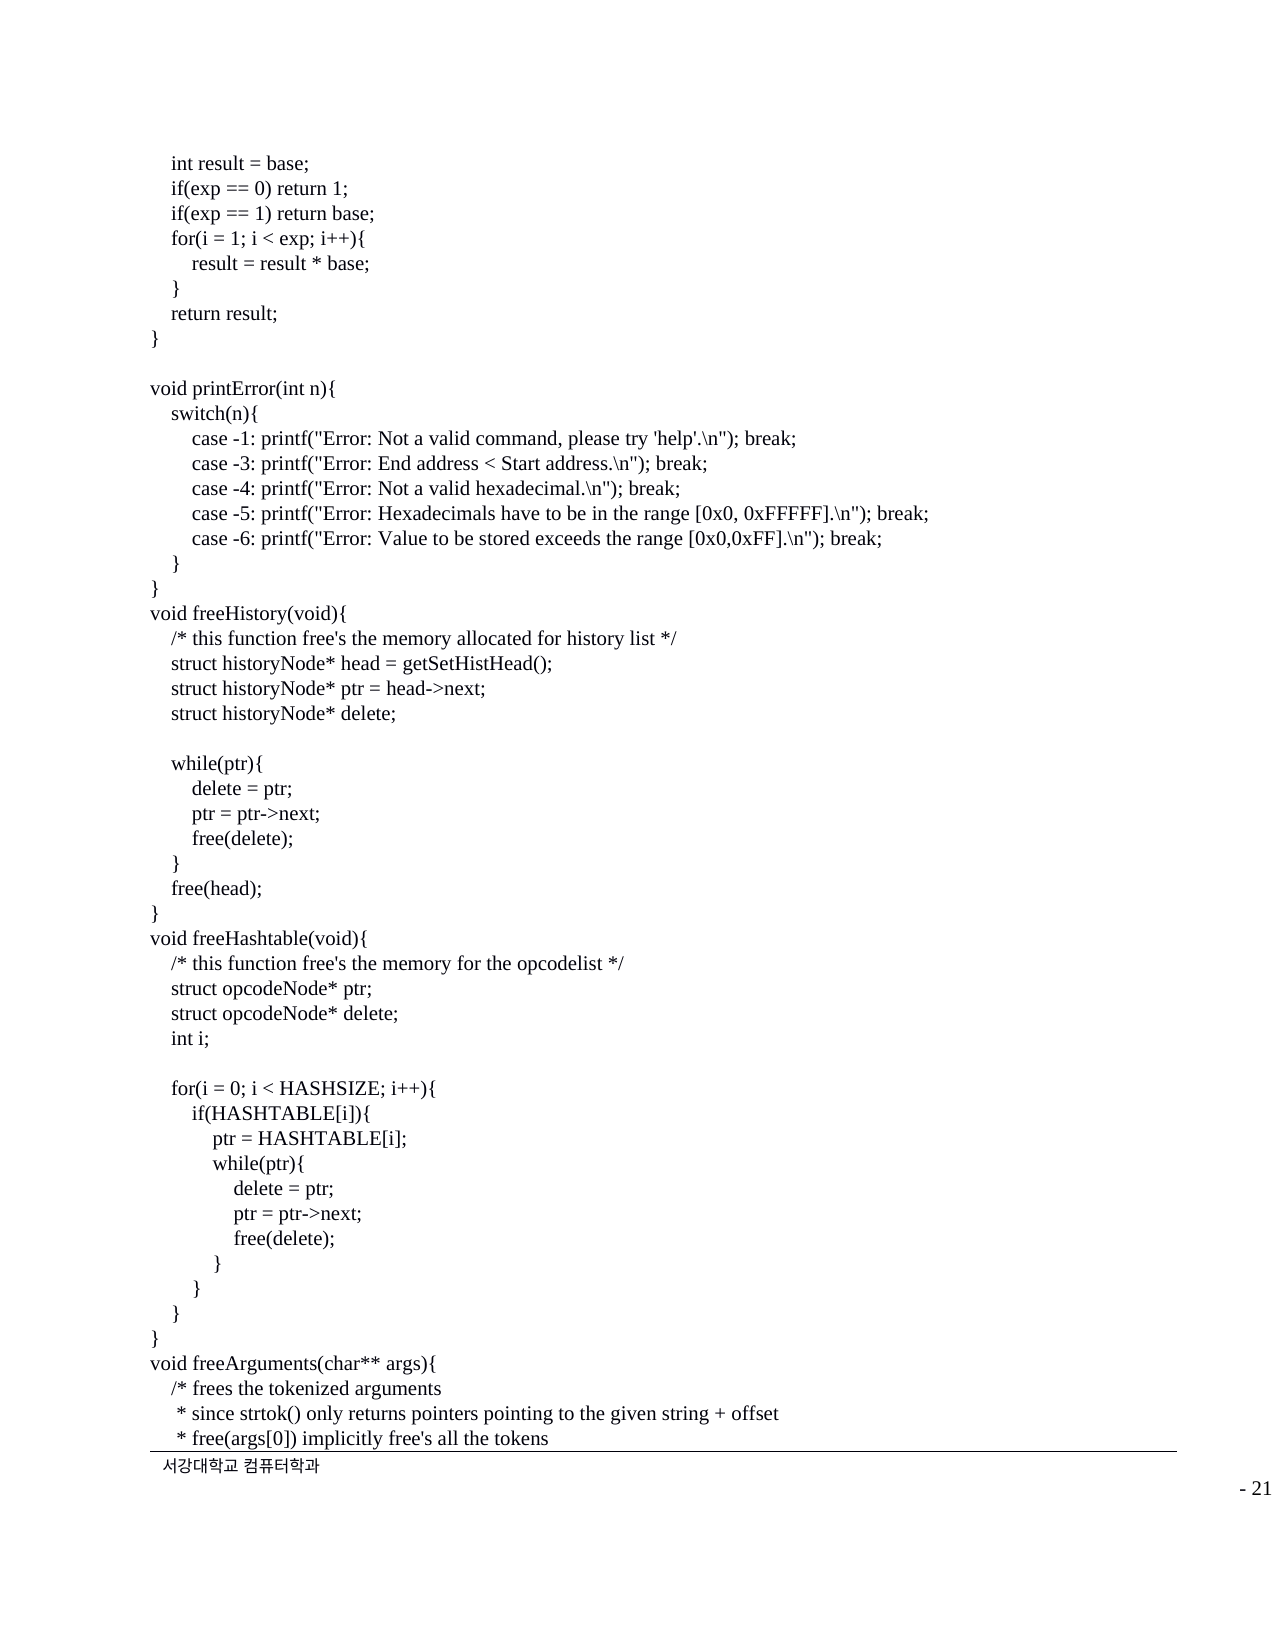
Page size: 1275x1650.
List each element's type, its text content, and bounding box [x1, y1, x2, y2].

text struct historyNode* delete; [150, 700, 1125, 725]
text /* frees the tokenized arguments [150, 1375, 1125, 1400]
text int i; [150, 1025, 1125, 1050]
text struct historyNode* head = getSetHistHead(); [150, 650, 1125, 675]
text } [150, 325, 1125, 350]
text for(i = 1; i < exp; i++){ [150, 225, 1125, 250]
text free(head); [150, 875, 1125, 900]
text struct historyNode* ptr = head->next; [150, 675, 1125, 700]
text switch(n){ [150, 400, 1125, 425]
text void printError(int n){ [150, 375, 1125, 400]
text case -5: printf("Error: Hexadecimals have to be in the range [0x0, 0xFFFFF].\n"); break; [150, 500, 1125, 525]
text struct opcodeNode* delete; [150, 1000, 1125, 1025]
text case -3: printf("Error: End address < Start address.\n"); break; [150, 450, 1125, 475]
text } [150, 850, 1125, 875]
text case -4: printf("Error: Not a valid hexadecimal.\n"); break; [150, 475, 1125, 500]
text } [150, 1275, 1125, 1300]
text if(HASHTABLE[i]){ [150, 1100, 1125, 1125]
text } [150, 1300, 1125, 1325]
text if(exp == 0) return 1; [150, 175, 1125, 200]
text * since strtok() only returns pointers pointing to the given string + offset [150, 1400, 1125, 1425]
text /* this function free's the memory allocated for history list */ [150, 625, 1125, 650]
text } [150, 1325, 1125, 1350]
text } [150, 575, 1125, 600]
text } [150, 1250, 1125, 1275]
text int result = base; [150, 150, 1125, 175]
text delete = ptr; [150, 775, 1125, 800]
text case -1: printf("Error: Not a valid command, please try 'help'.\n"); break; [150, 425, 1125, 450]
text while(ptr){ [150, 750, 1125, 775]
text /* this function free's the memory for the opcodelist */ [150, 950, 1125, 975]
text if(exp == 1) return base; [150, 200, 1125, 225]
text while(ptr){ [150, 1150, 1125, 1175]
text ptr = ptr->next; [150, 1200, 1125, 1225]
text } [150, 900, 1125, 925]
text free(delete); [150, 1225, 1125, 1250]
text ptr = ptr->next; [150, 800, 1125, 825]
text void freeHistory(void){ [150, 600, 1125, 625]
text } [150, 275, 1125, 300]
text result = result * base; [150, 250, 1125, 275]
text void freeArguments(char** args){ [150, 1350, 1125, 1375]
text free(delete); [150, 825, 1125, 850]
text * free(args[0]) implicitly free's all the tokens [150, 1425, 1125, 1450]
text ptr = HASHTABLE[i]; [150, 1125, 1125, 1150]
text void freeHashtable(void){ [150, 925, 1125, 950]
text for(i = 0; i < HASHSIZE; i++){ [150, 1075, 1125, 1100]
text } [150, 550, 1125, 575]
text return result; [150, 300, 1125, 325]
text delete = ptr; [150, 1175, 1125, 1200]
text struct opcodeNode* ptr; [150, 975, 1125, 1000]
text case -6: printf("Error: Value to be stored exceeds the range [0x0,0xFF].\n"); break; [150, 525, 1125, 550]
